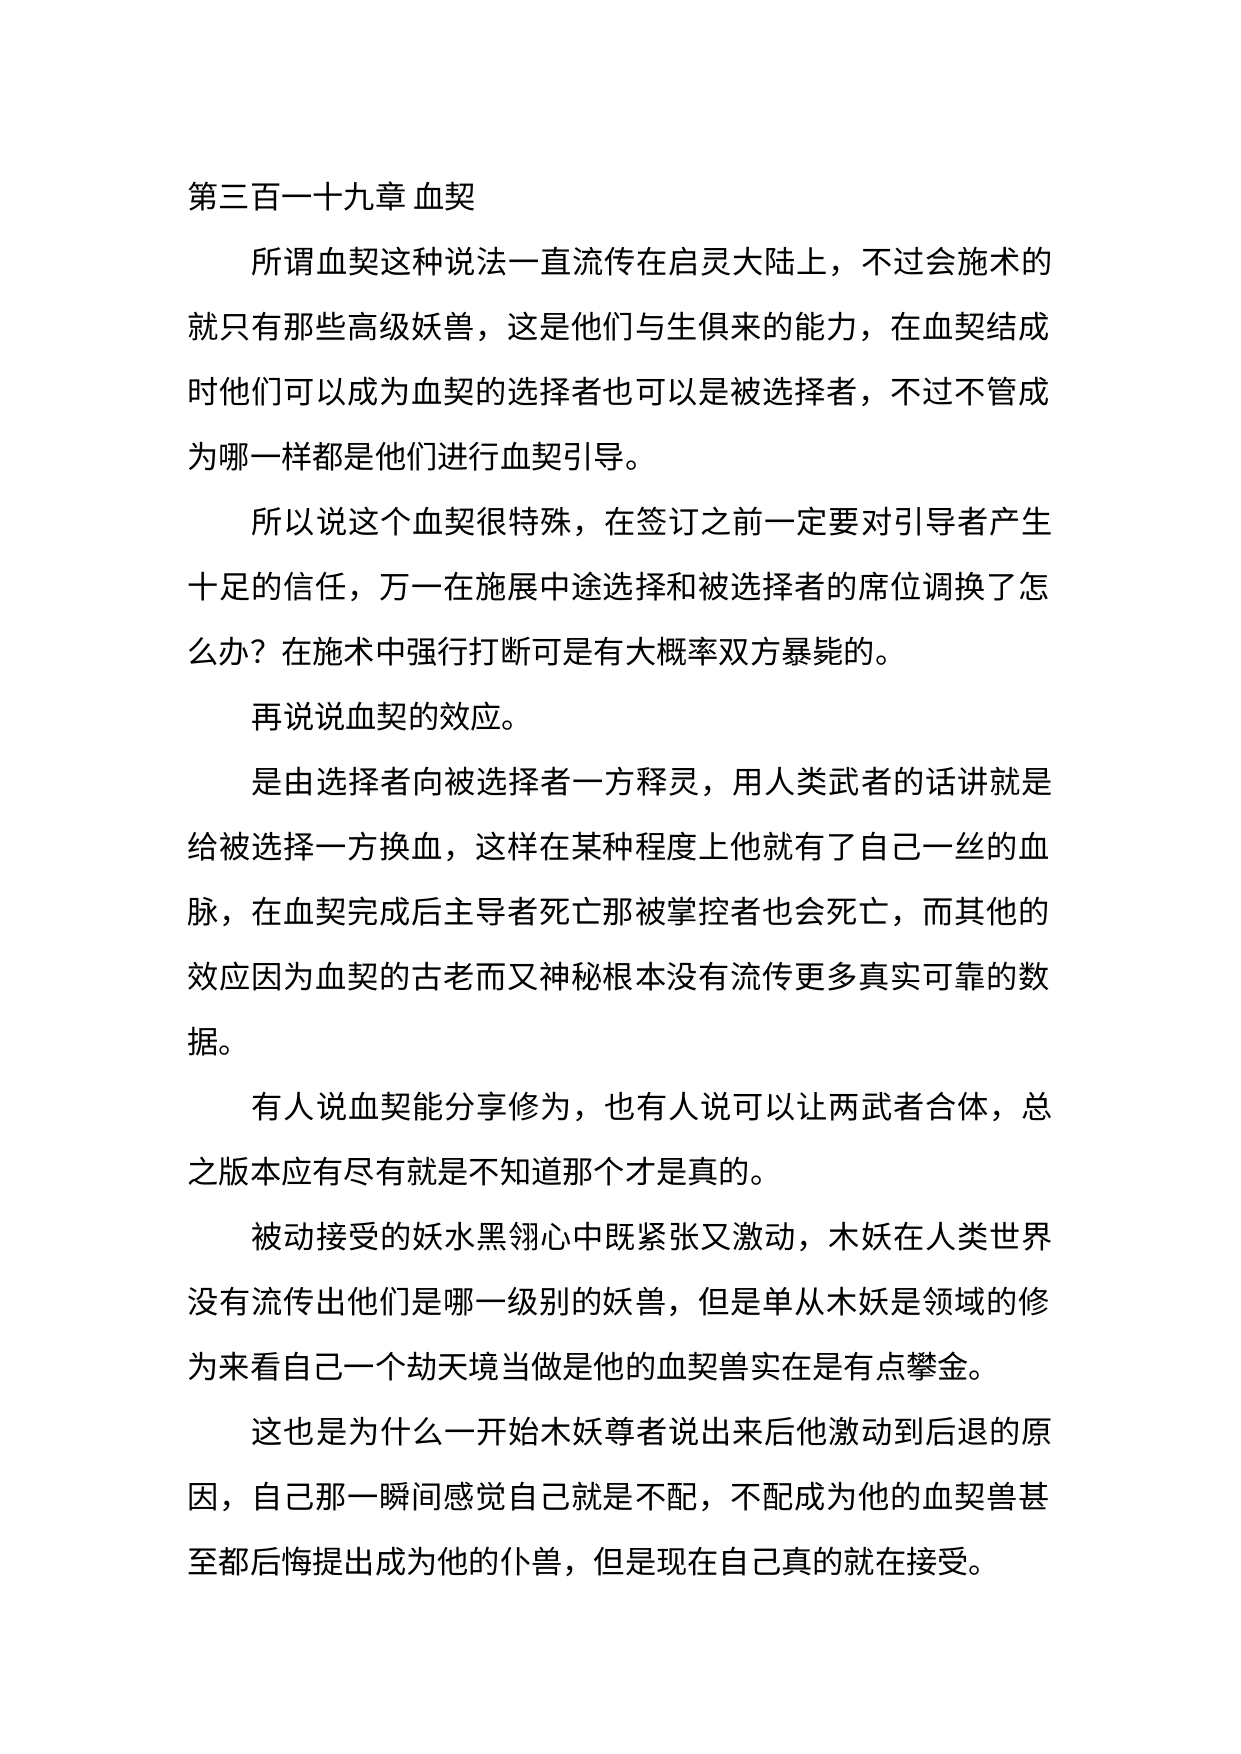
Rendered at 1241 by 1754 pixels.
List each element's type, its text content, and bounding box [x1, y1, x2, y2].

text 这也是为什么一开始木妖尊者说出来后他激动到后退的原因，自己那一瞬间感觉自己就是不配，不配成为他的血契兽甚至都后悔提出成为他的仆兽，但是现在自己真的就在接受。 [187, 1397, 1053, 1592]
text 再说说血契的效应。 [187, 682, 1053, 747]
text 被动接受的妖水黑翎心中既紧张又激动，木妖在人类世界没有流传出他们是哪一级别的妖兽，但是单从木妖是领域的修为来看自己一个劫天境当做是他的血契兽实在是有点攀金。 [187, 1202, 1053, 1397]
text 所谓血契这种说法一直流传在启灵大陆上，不过会施术的就只有那些高级妖兽，这是他们与生俱来的能力，在血契结成时他们可以成为血契的选择者也可以是被选择者，不过不管成为哪一样都是他们进行血契引导。 [187, 227, 1053, 487]
text 是由选择者向被选择者一方释灵，用人类武者的话讲就是给被选择一方换血，这样在某种程度上他就有了自己一丝的血脉，在血契完成后主导者死亡那被掌控者也会死亡，而其他的效应因为血契的古老而又神秘根本没有流传更多真实可靠的数据。 [187, 747, 1053, 1072]
text 所以说这个血契很特殊，在签订之前一定要对引导者产生十足的信任，万一在施展中途选择和被选择者的席位调换了怎么办？在施术中强行打断可是有大概率双方暴毙的。 [187, 487, 1053, 682]
text 第三百一十九章 血契 [187, 162, 1053, 227]
text 有人说血契能分享修为，也有人说可以让两武者合体，总之版本应有尽有就是不知道那个才是真的。 [187, 1072, 1053, 1202]
